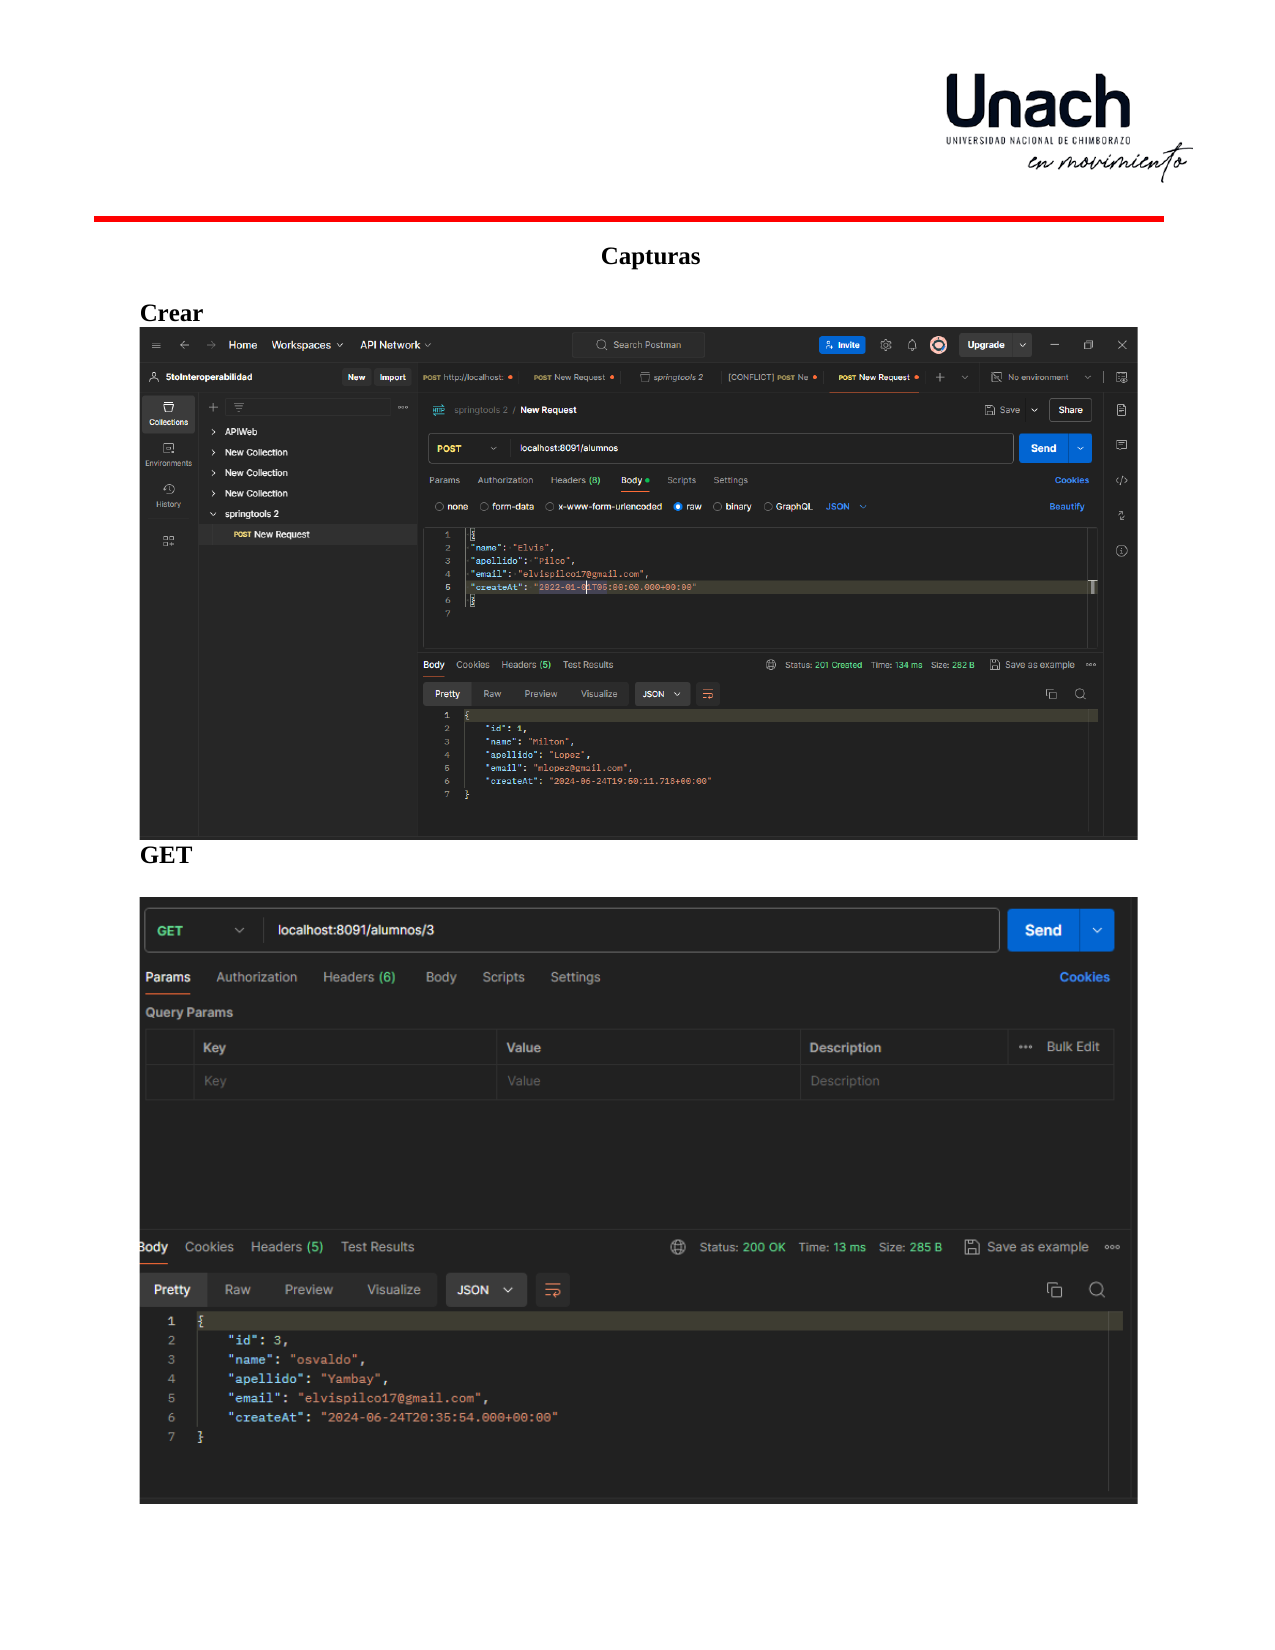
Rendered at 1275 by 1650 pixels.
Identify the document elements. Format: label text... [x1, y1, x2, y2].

picture [139, 327, 1138, 840]
picture [139, 897, 1138, 1504]
picture [946, 73, 1193, 183]
subtitle Capturas [163, 241, 1137, 270]
text Crear [139, 298, 1137, 327]
text GET [139, 840, 1137, 868]
